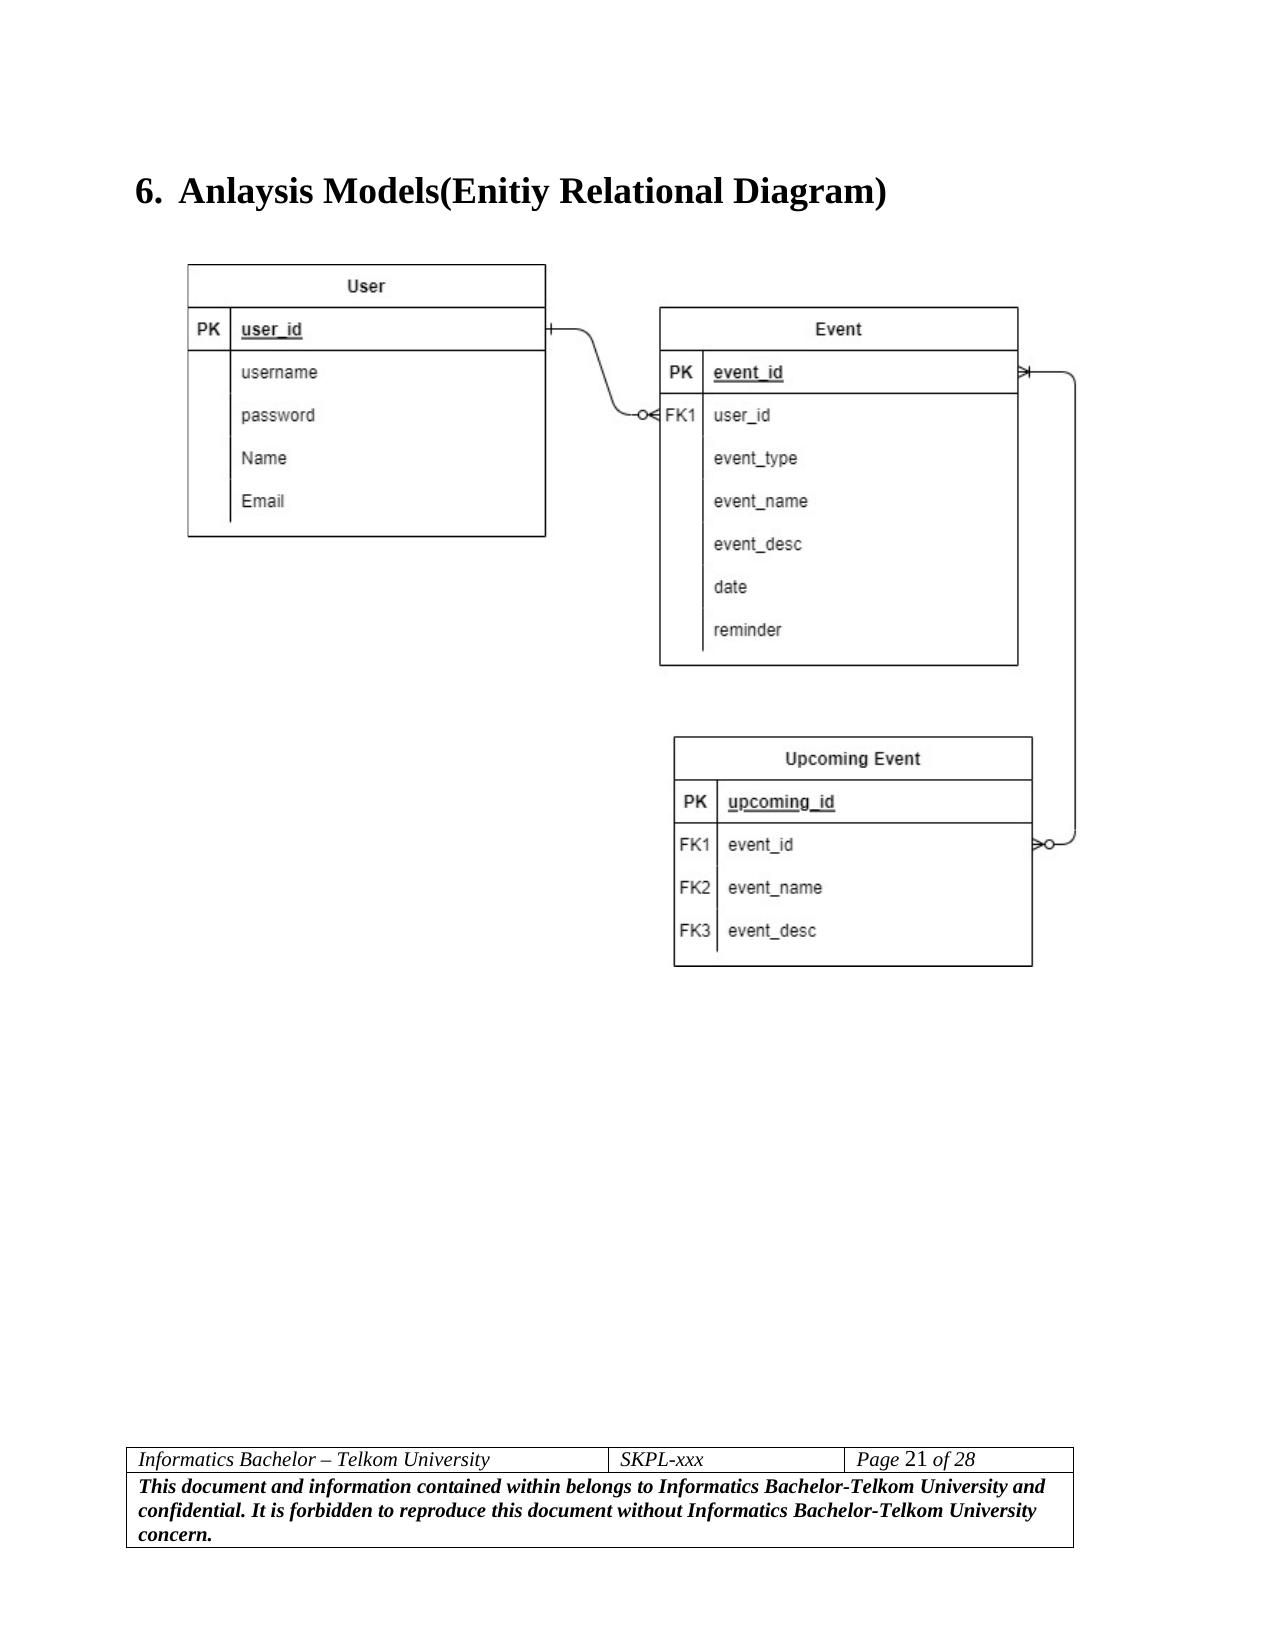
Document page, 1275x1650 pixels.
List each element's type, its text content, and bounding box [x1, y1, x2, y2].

picture [187, 264, 1089, 967]
list Anlaysis Models(Enitiy Relational Diagram) [135, 169, 1214, 212]
